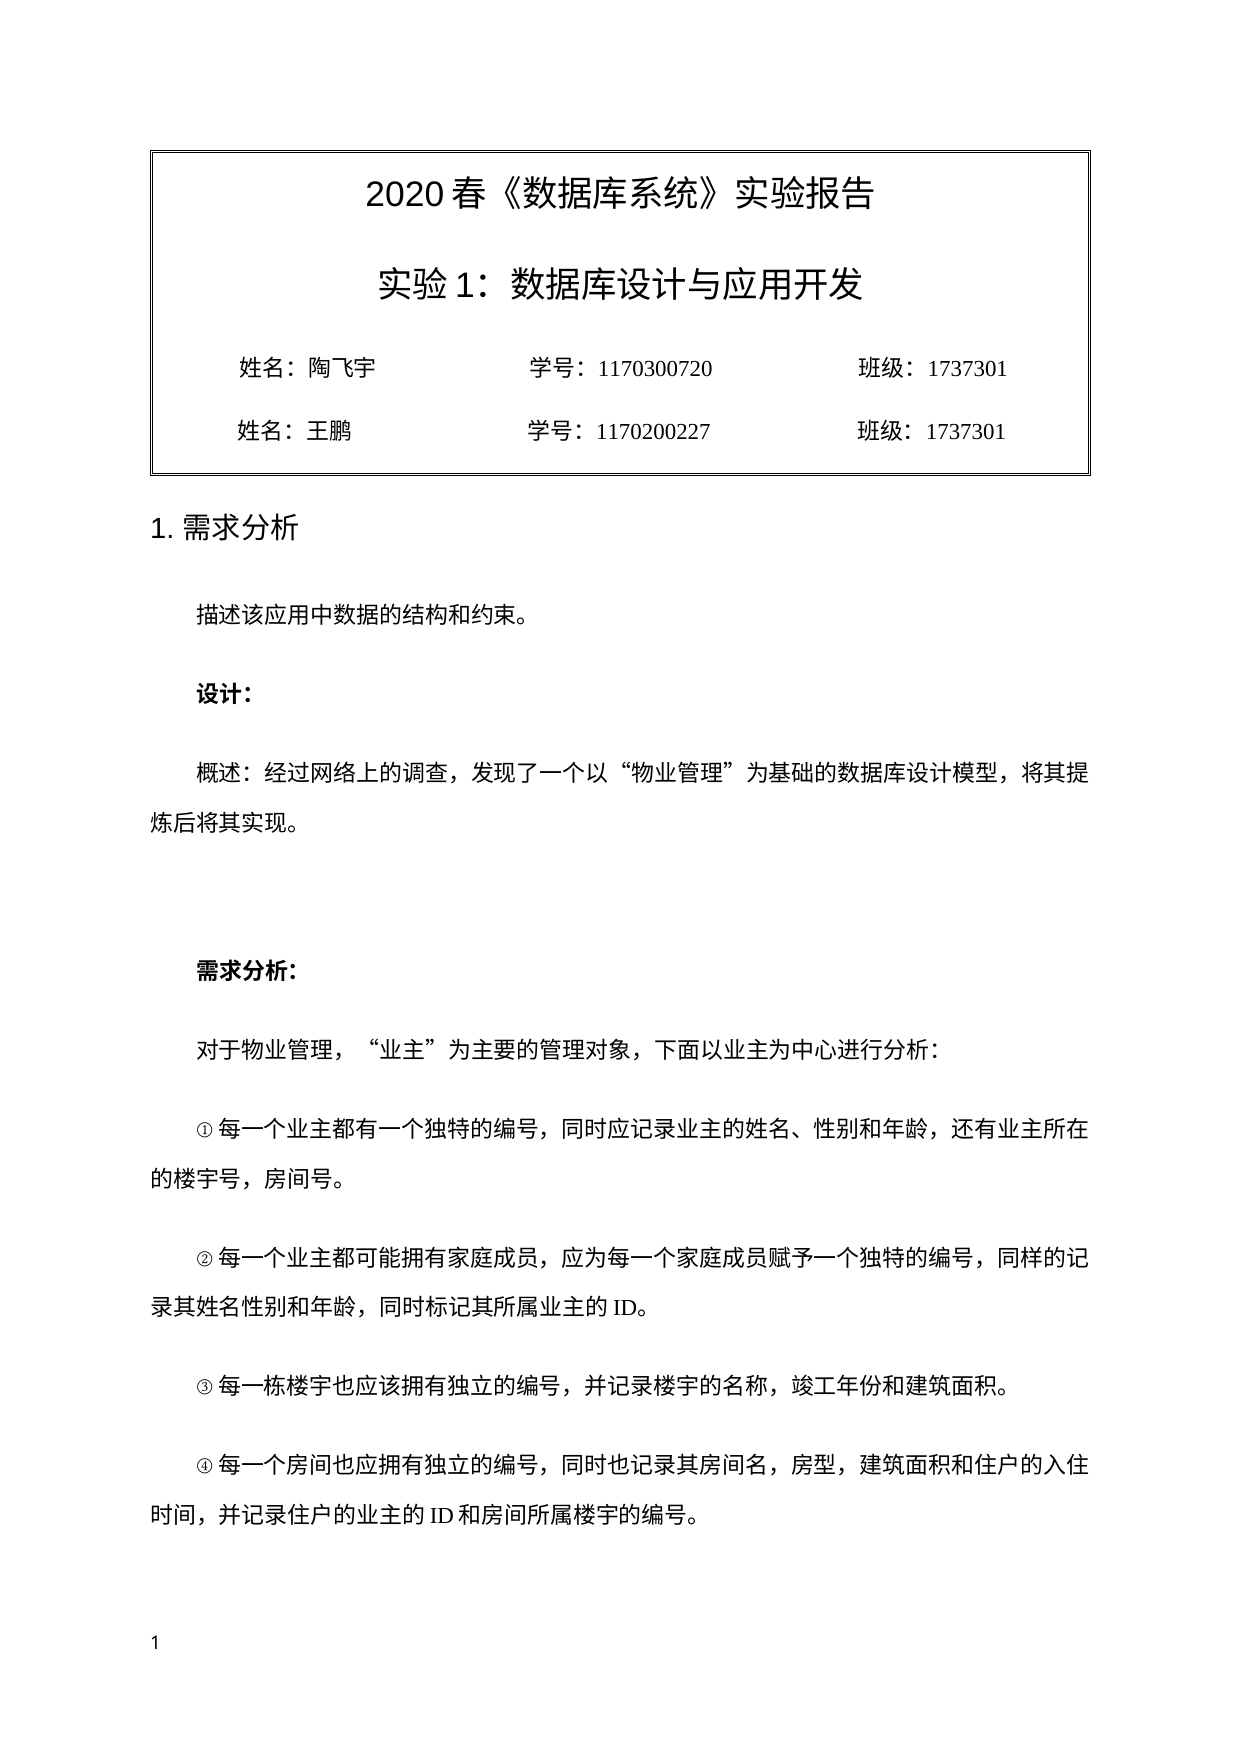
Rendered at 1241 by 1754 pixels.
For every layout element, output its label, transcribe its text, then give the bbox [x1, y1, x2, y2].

text 对于物业管理，“业主”为主要的管理对象，下面以业主为中心进行分析： [150, 1032, 1090, 1065]
text ②每一个业主都可能拥有家庭成员，应为每一个家庭成员赋予一个独特的编号，同样的记录其姓名性别和年龄，同时标记其所属业主的ID。 [150, 1239, 1090, 1322]
text 概述：经过网络上的调查，发现了一个以“物业管理”为基础的数据库设计模型，将其提炼后将其实现。 [150, 755, 1090, 838]
text ④每一个房间也应拥有独立的编号，同时也记录其房间名，房型，建筑面积和住户的入住时间，并记录住户的业主的ID和房间所属楼宇的编号。 [150, 1447, 1090, 1530]
table_cell 班级：1737301 班级：1737301 [777, 338, 1088, 472]
table_cell 姓名：陶飞宇 姓名：王鹏 [153, 338, 464, 472]
text 1. 需求分析 [150, 505, 1090, 547]
text 需求分析： [150, 953, 1090, 986]
text ①每一个业主都有一个独特的编号，同时应记录业主的姓名、性别和年龄，还有业主所在的楼宇号，房间号。 [150, 1111, 1090, 1194]
table_header 2020春《数据库系统》实验报告 [153, 153, 1088, 244]
text 设计： [150, 676, 1090, 709]
text ③每一栋楼宇也应该拥有独立的编号，并记录楼宇的名称，竣工年份和建筑面积。 [150, 1368, 1090, 1401]
text 描述该应用中数据的结构和约束。 [150, 597, 1090, 631]
table_cell 学号：1170300720 学号：1170200227 [464, 338, 777, 472]
table_cell 实验1：数据库设计与应用开发 [153, 244, 1088, 338]
